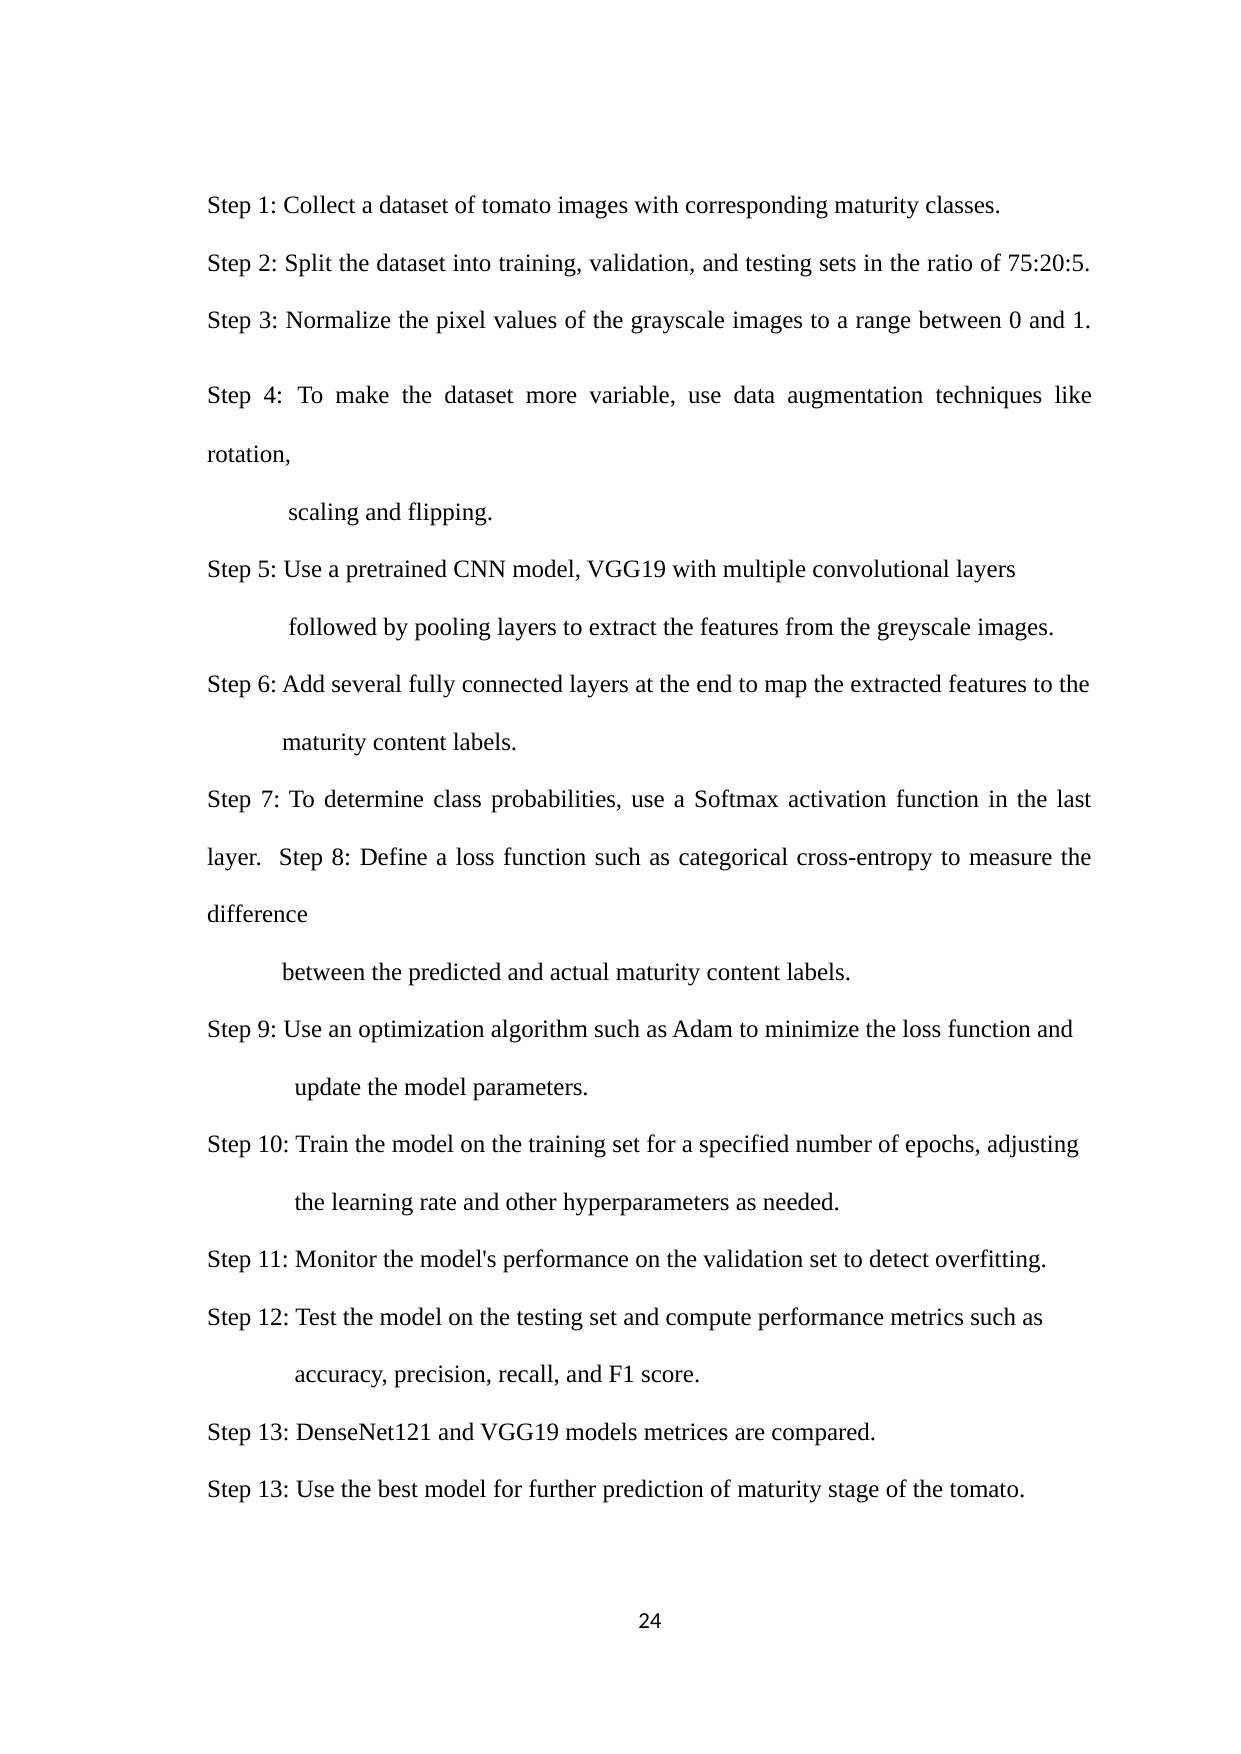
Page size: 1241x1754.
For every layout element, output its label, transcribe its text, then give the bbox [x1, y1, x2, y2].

text accuracy, precision, recall, and F1 score. [207, 1359, 1092, 1388]
text Step 5: Use a pretrained CNN model, VGG19 with multiple convolutional layers [207, 554, 1092, 583]
text followed by pooling layers to extract the features from the greyscale images. [207, 612, 1092, 641]
text Step 12: Test the model on the testing set and compute performance metrics such as [207, 1302, 1092, 1331]
text Step 13: Use the best model for further prediction of maturity stage of the tomato. [207, 1474, 1092, 1503]
text Step 7: To determine class probabilities, use a Softmax activation function in the last layer. Step 8: Define a loss function such as categorical cross-entropy to measure the difference [207, 784, 1092, 928]
text maturity content labels. [207, 727, 1092, 756]
text between the predicted and actual maturity content labels. [207, 957, 1092, 986]
text the learning rate and other hyperparameters as needed. [207, 1187, 1092, 1216]
text Step 10: Train the model on the training set for a specified number of epochs, adjusting [207, 1129, 1092, 1158]
text Step 9: Use an optimization algorithm such as Adam to minimize the loss function and [207, 1014, 1092, 1043]
text Step 11: Monitor the model's performance on the validation set to detect overfitting. [207, 1244, 1092, 1273]
text Step 6: Add several fully connected layers at the end to map the extracted features to the [207, 669, 1092, 698]
text Step 1: Collect a dataset of tomato images with corresponding maturity classes. [207, 190, 1092, 219]
text scaling and flipping. [207, 497, 1092, 526]
text update the model parameters. [207, 1072, 1092, 1101]
text Step 2: Split the dataset into training, validation, and testing sets in the ratio of 75:20:5. Step 3: Normalize the pixel values of the grayscale images to a range between 0 and 1. Step 4: To make the dataset more variable, use data augmentation techniques like rotation, [207, 248, 1092, 468]
text Step 13: DenseNet121 and VGG19 models metrices are compared. [207, 1417, 1092, 1446]
